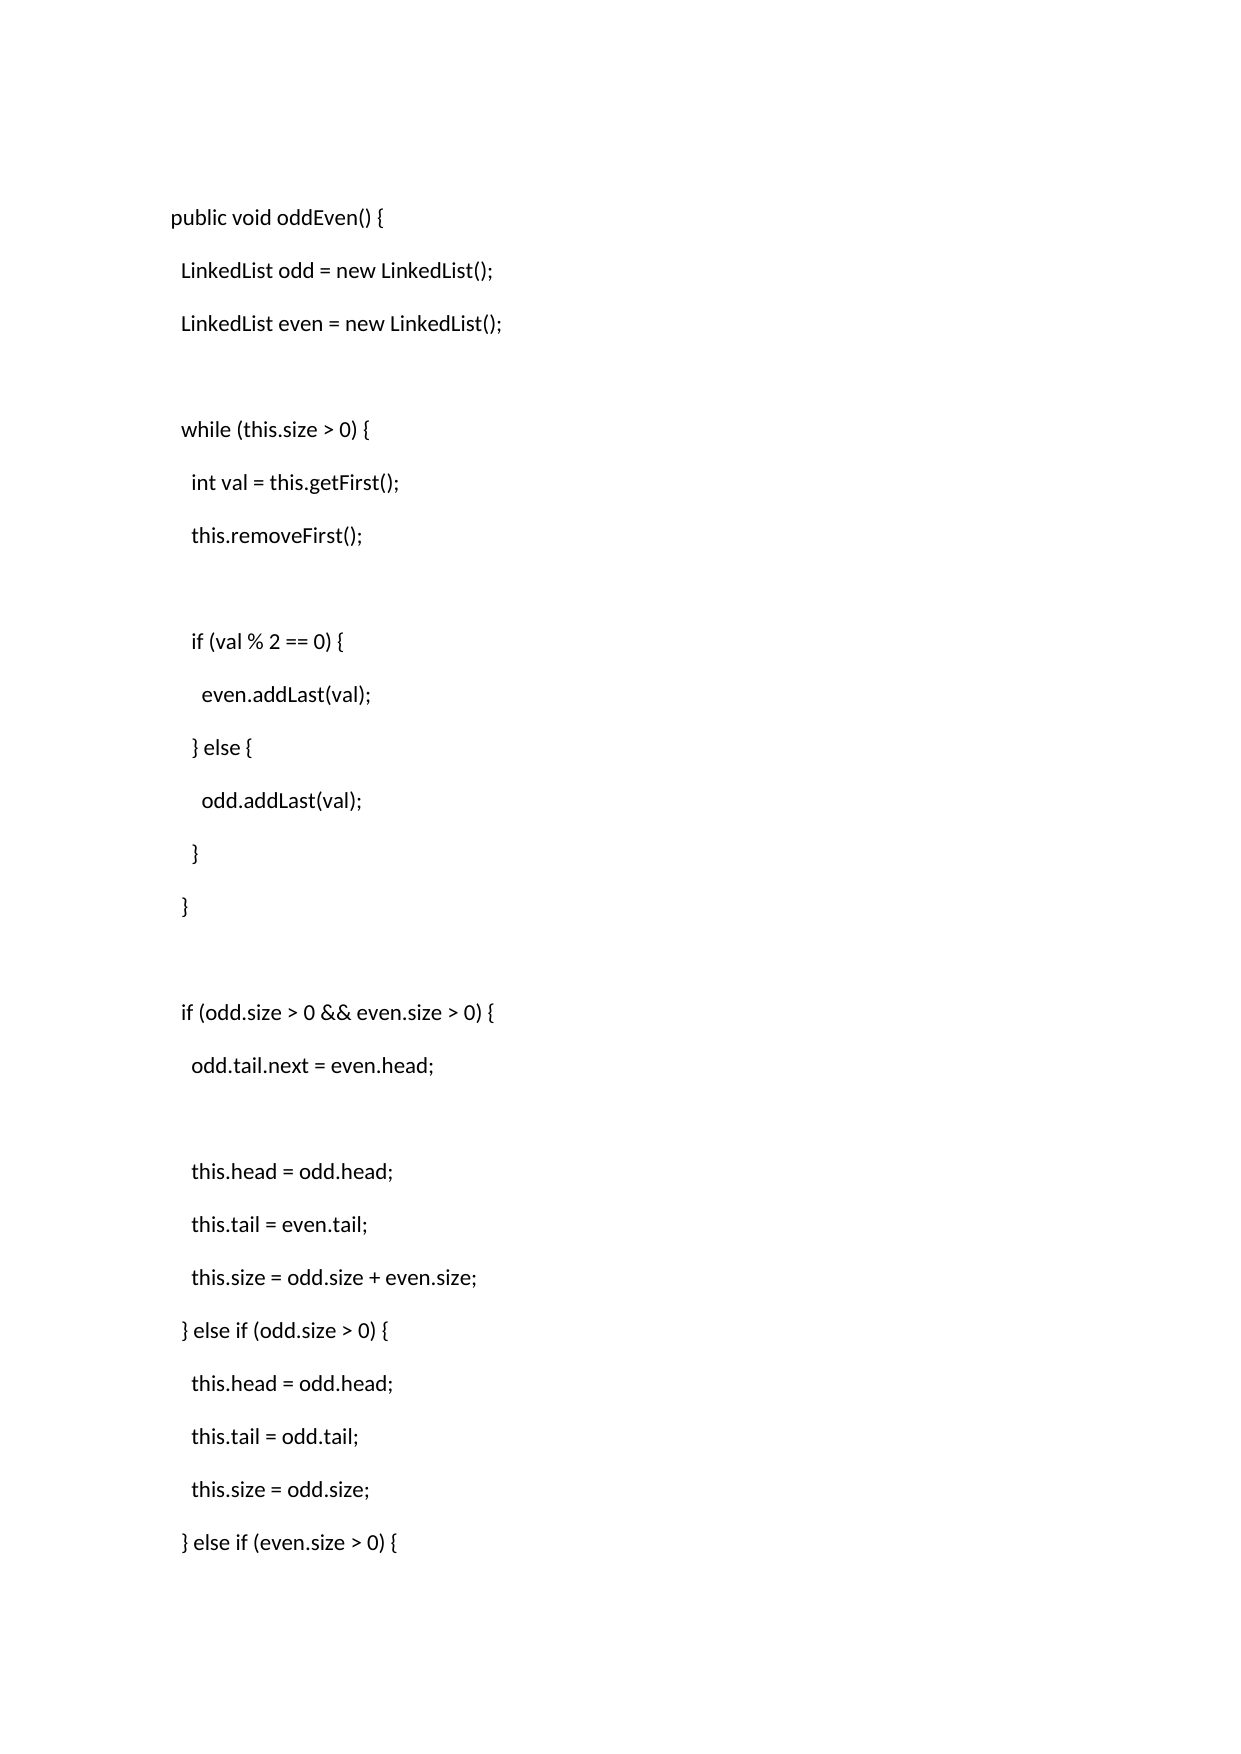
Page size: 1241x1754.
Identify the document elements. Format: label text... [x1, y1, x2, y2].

text } [150, 839, 1090, 867]
text } else { [150, 733, 1090, 761]
text while (this.size > 0) { [150, 415, 1090, 443]
text } [150, 892, 1090, 920]
text public void oddEven() { [150, 203, 1090, 231]
text } else if (even.size > 0) { [150, 1528, 1090, 1557]
text LinkedList odd = new LinkedList(); [150, 256, 1090, 284]
text if (odd.size > 0 && even.size > 0) { [150, 998, 1090, 1026]
text int val = this.getFirst(); [150, 468, 1090, 496]
text odd.addLast(val); [150, 786, 1090, 814]
text this.size = odd.size; [150, 1476, 1090, 1503]
text this.tail = odd.tail; [150, 1422, 1090, 1451]
text this.head = odd.head; [150, 1369, 1090, 1397]
text } else if (odd.size > 0) { [150, 1316, 1090, 1344]
text even.addLast(val); [150, 680, 1090, 708]
text this.tail = even.tail; [150, 1210, 1090, 1238]
text odd.tail.next = even.head; [150, 1051, 1090, 1079]
text this.head = odd.head; [150, 1157, 1090, 1185]
text if (val % 2 == 0) { [150, 627, 1090, 655]
text LinkedList even = new LinkedList(); [150, 309, 1090, 337]
text this.size = odd.size + even.size; [150, 1263, 1090, 1291]
text this.removeFirst(); [150, 521, 1090, 549]
